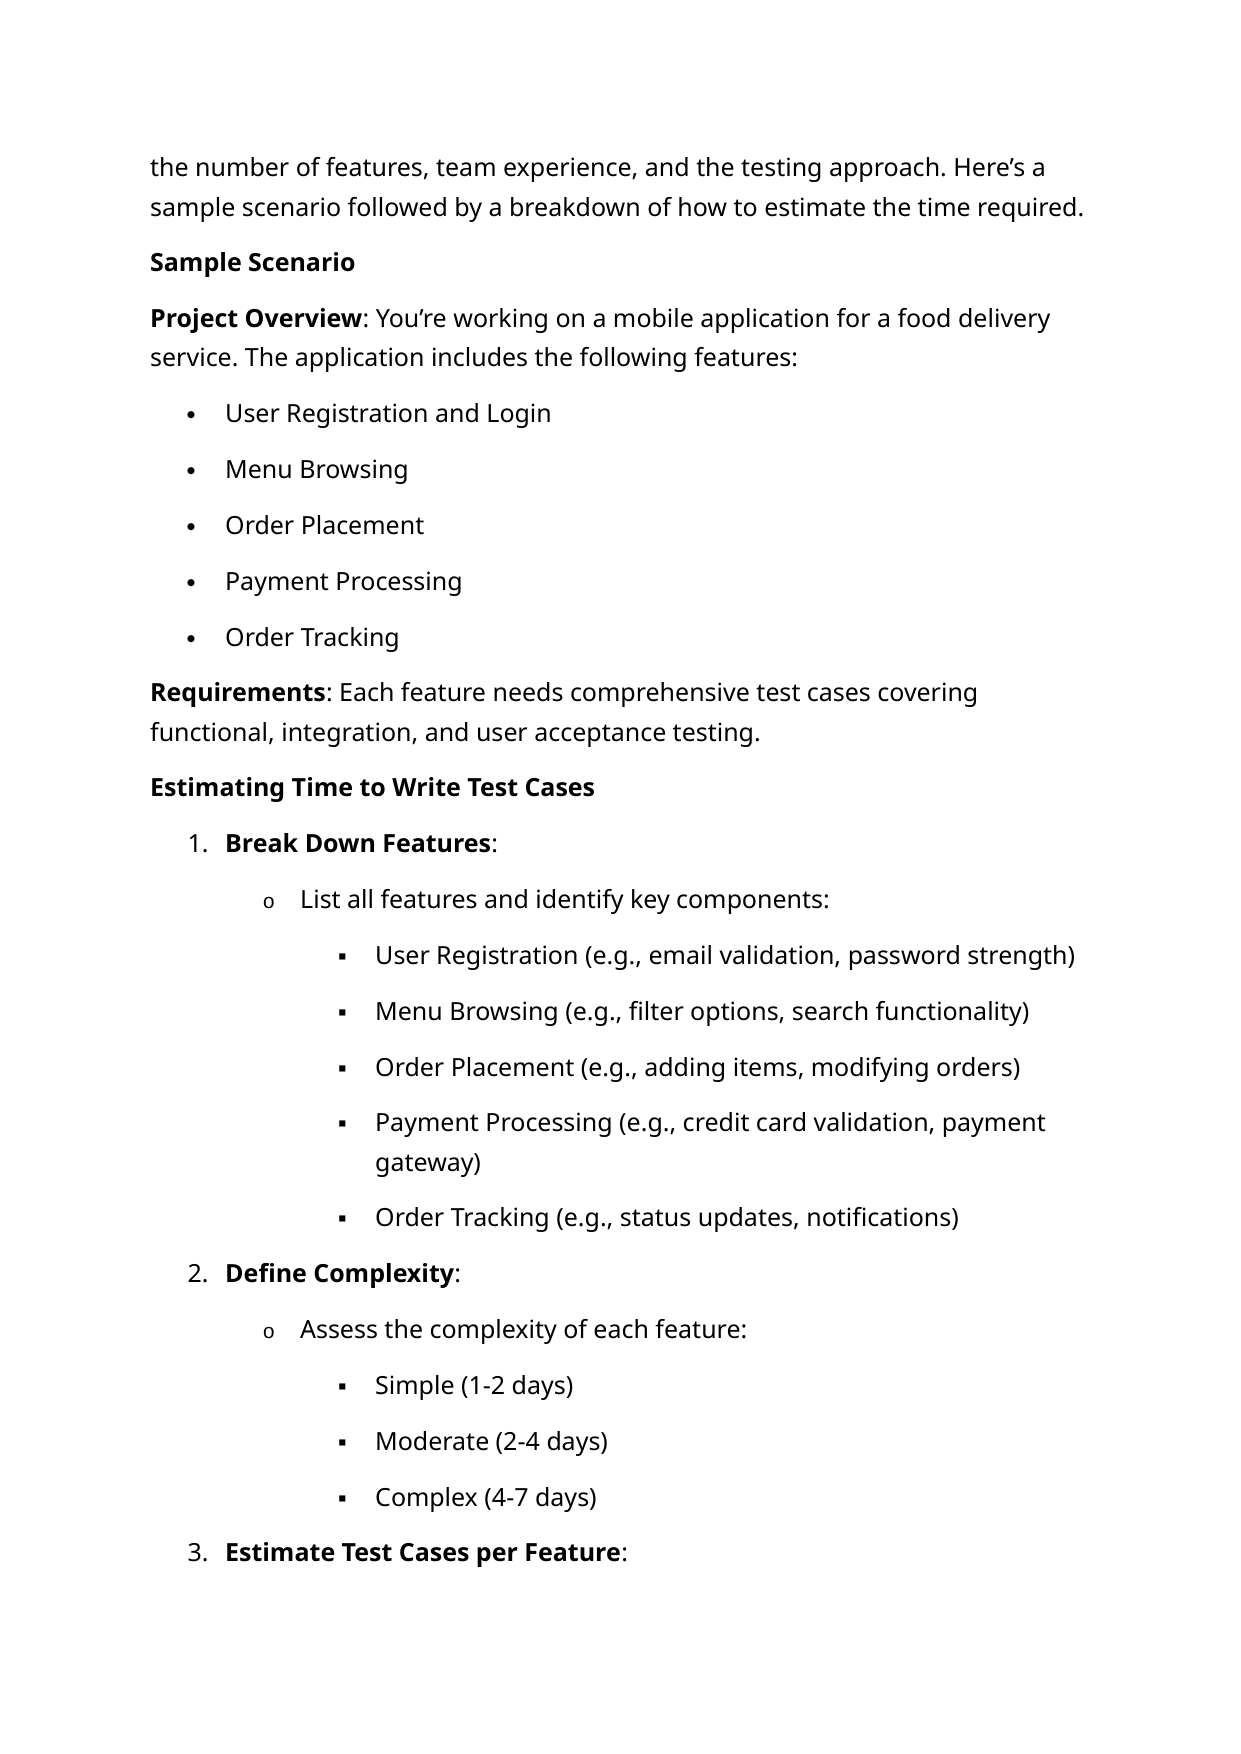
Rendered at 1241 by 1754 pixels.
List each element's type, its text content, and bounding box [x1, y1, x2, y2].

list Order Placement (e.g., adding items, modifying orders) [337, 1049, 1090, 1083]
list Complex (4-7 days) [337, 1479, 1090, 1513]
list User Registration and Login [187, 396, 1090, 430]
list Simple (1-2 days) [337, 1367, 1090, 1402]
list Moderate (2-4 days) [337, 1423, 1090, 1457]
list Menu Browsing (e.g., filter options, search functionality) [337, 993, 1090, 1027]
list Define Complexity: [187, 1256, 1090, 1290]
list Payment Processing [187, 563, 1090, 597]
list User Registration (e.g., email validation, password strength) [337, 937, 1090, 972]
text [150, 150, 1090, 223]
list Menu Browsing [187, 452, 1090, 486]
list Order Tracking [187, 619, 1090, 653]
text Requirements: Each feature needs comprehensive test cases covering functional, integration, and user acceptance testing. [150, 675, 1090, 748]
list Break Down Features: [187, 826, 1090, 860]
list Assess the complexity of each feature: [262, 1312, 1090, 1346]
list List all features and identify key components: [262, 882, 1090, 916]
list Payment Processing (e.g., credit card validation, payment gateway) [337, 1105, 1090, 1178]
text Sample Scenario [150, 245, 1090, 279]
list Order Placement [187, 507, 1090, 542]
list Estimate Test Cases per Feature: [187, 1535, 1090, 1569]
list Order Tracking (e.g., status updates, notifications) [337, 1200, 1090, 1234]
text Project Overview: You’re working on a mobile application for a food delivery service. The application includes the following features: [150, 301, 1090, 374]
text Estimating Time to Write Test Cases [150, 770, 1090, 804]
